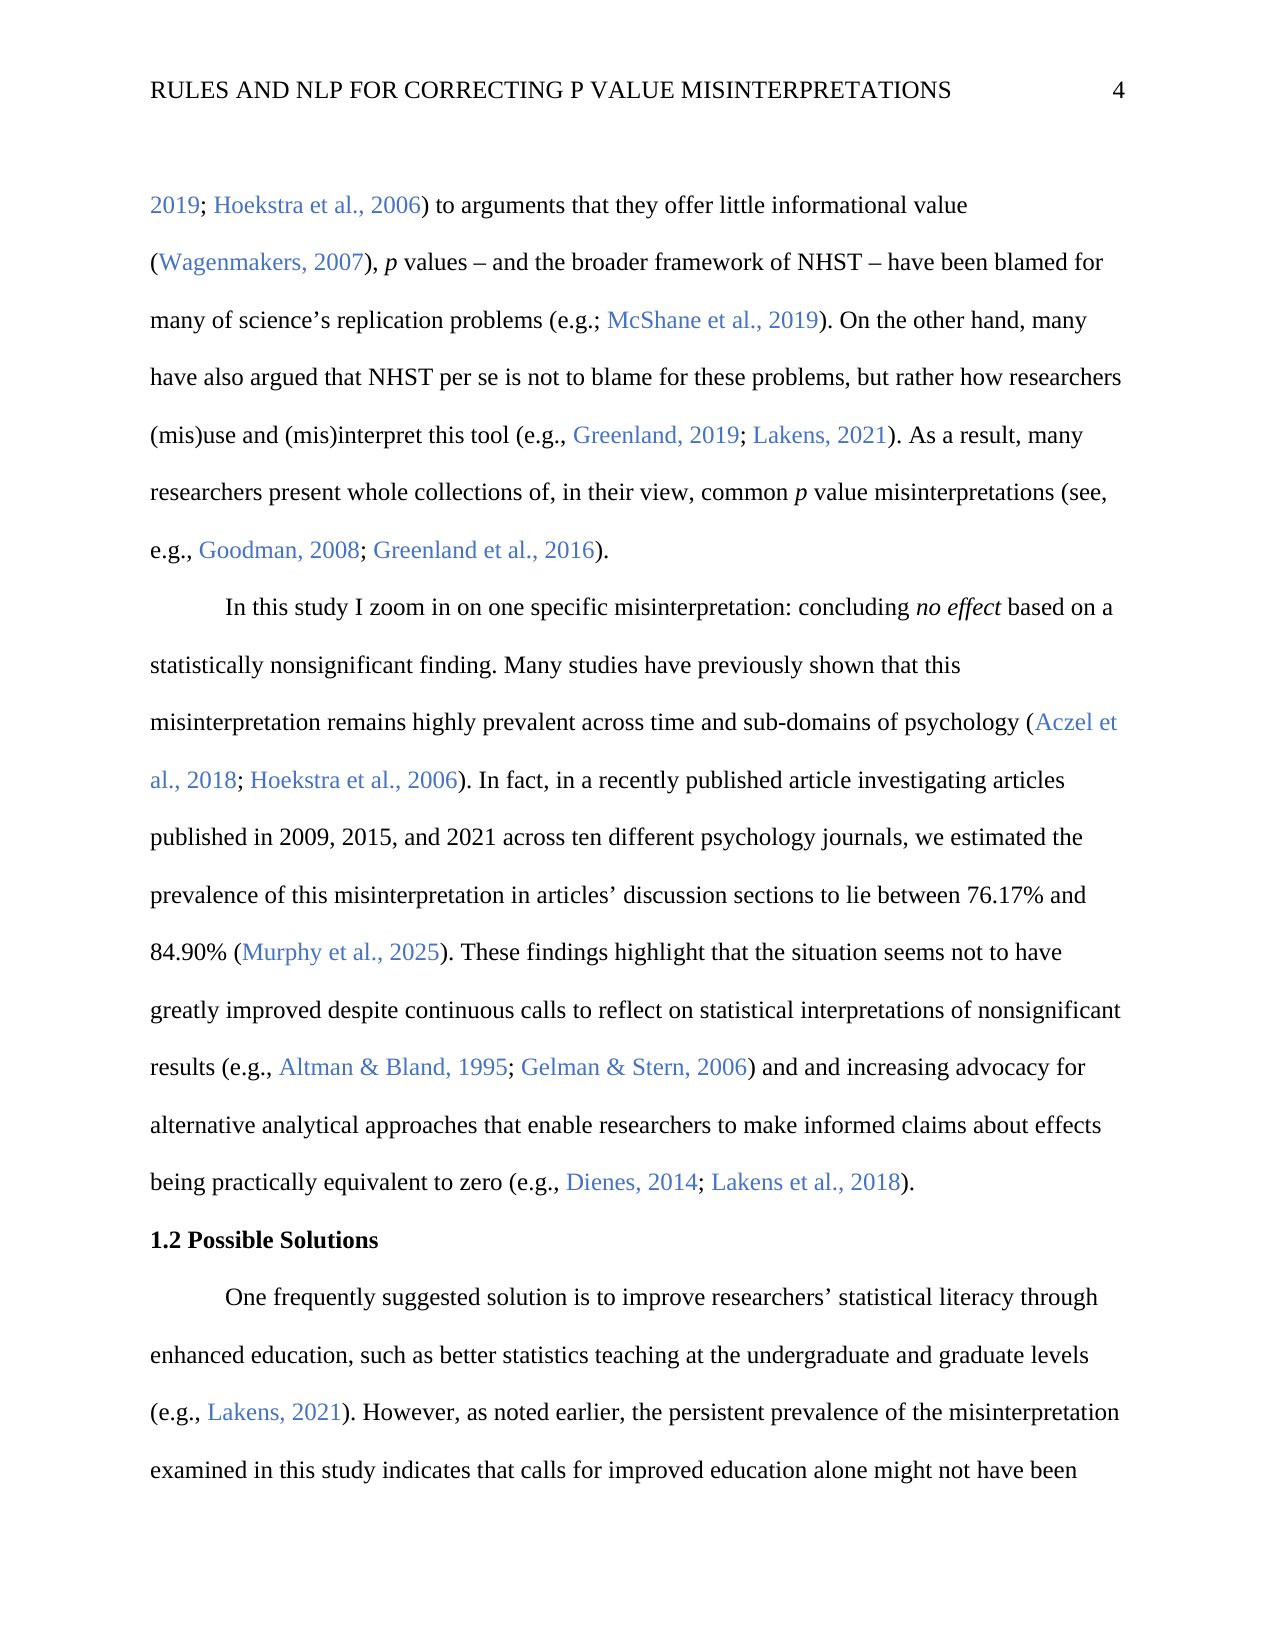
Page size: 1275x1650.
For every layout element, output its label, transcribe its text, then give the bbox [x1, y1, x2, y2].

text In this study I zoom in on one specific misinterpretation: concluding no effect based on a statistically nonsignificant finding. Many studies have previously shown that this misinterpretation remains highly prevalent across time and sub-domains of psychology (Aczel et al., 2018; Hoekstra et al., 2006). In fact, in a recently published article investigating articles published in 2009, 2015, and 2021 across ten different psychology journals, we estimated the prevalence of this misinterpretation in articles’ discussion sections to lie between 76.17% and 84.90% (Murphy et al., 2025). These findings highlight that the situation seems not to have greatly improved despite continuous calls to reflect on statistical interpretations of nonsignificant results (e.g., Altman & Bland, 1995; Gelman & Stern, 2006) and and increasing advocacy for alternative analytical approaches that enable researchers to make informed claims about effects being practically equivalent to zero (e.g., Dienes, 2014; Lakens et al., 2018). [150, 592, 1125, 1196]
subtitle 1.2 Possible Solutions [150, 1225, 1125, 1254]
